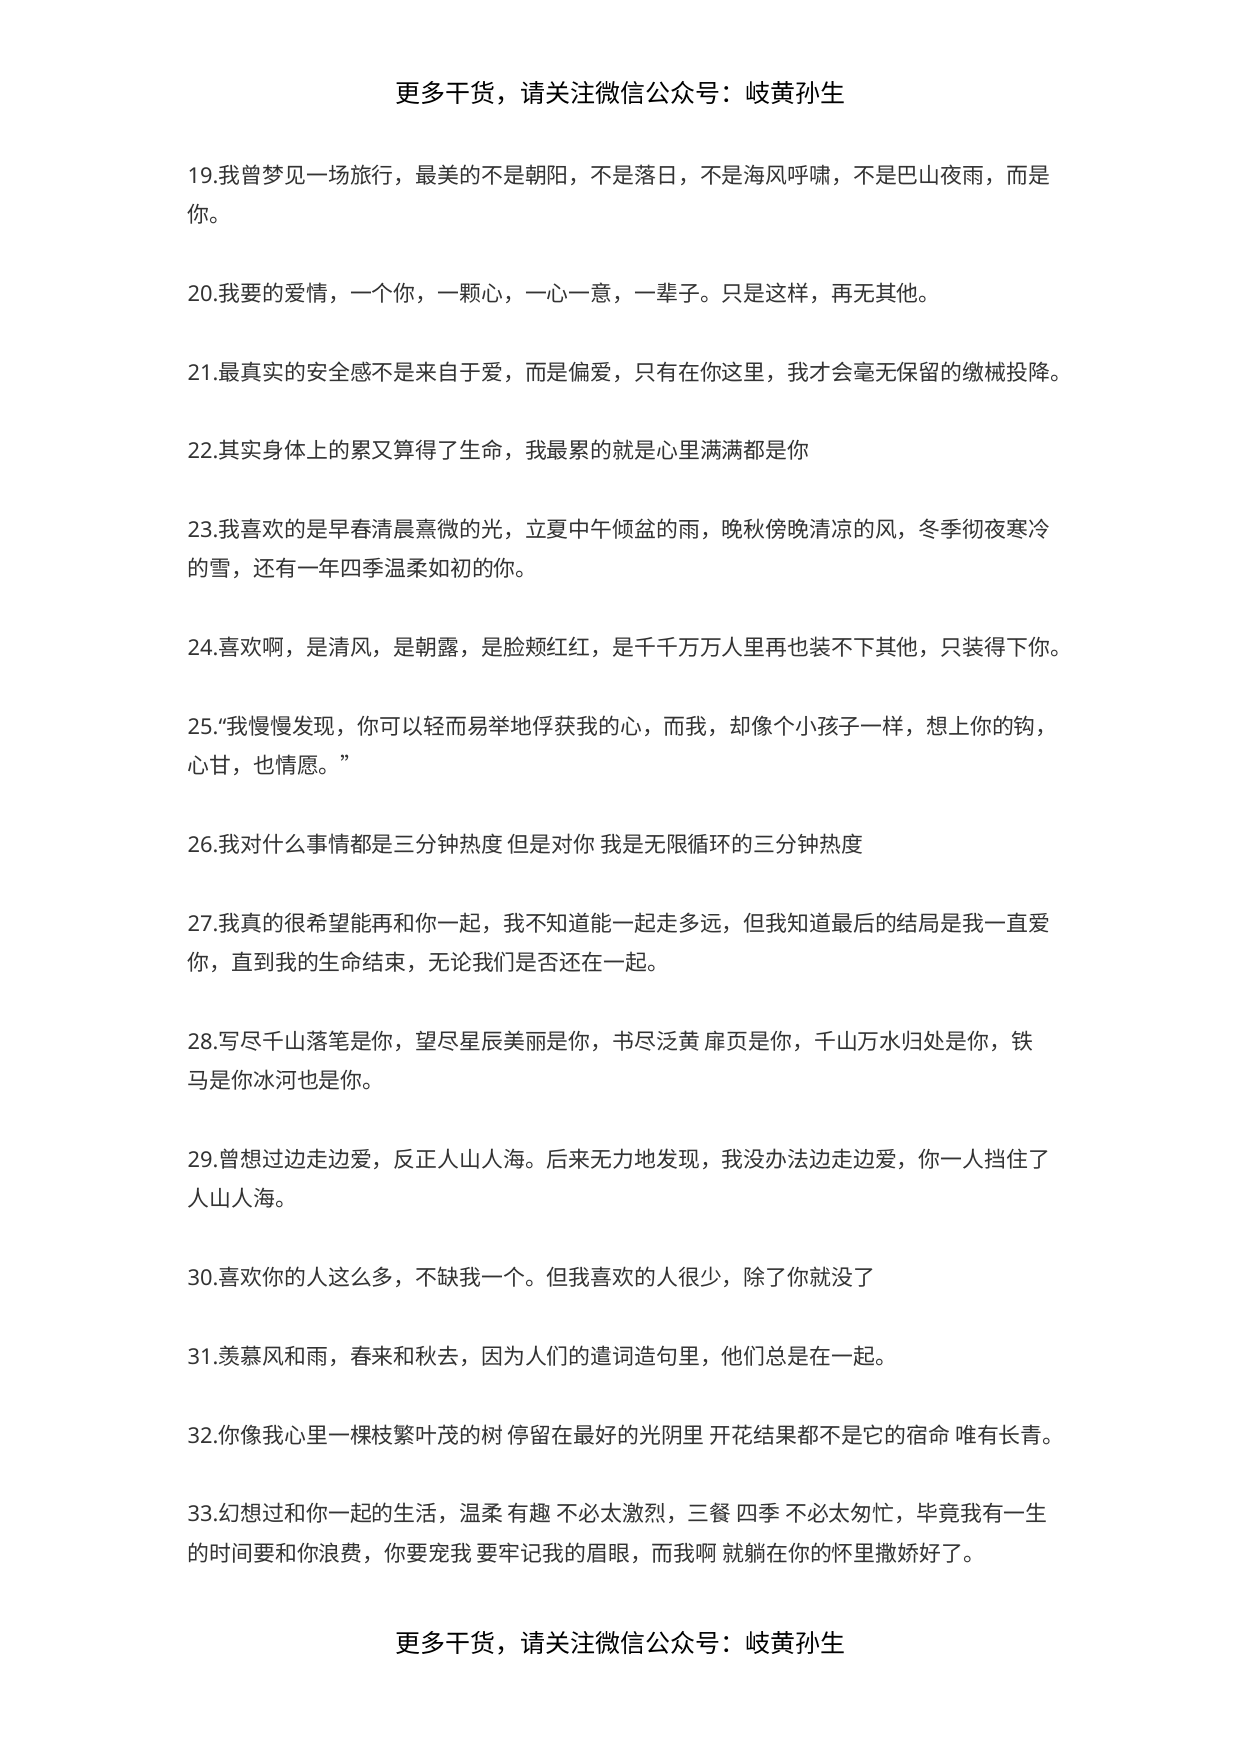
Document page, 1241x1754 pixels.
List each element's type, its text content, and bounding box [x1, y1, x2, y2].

text 33.幻想过和你一起的生活，温柔 有趣 不必太激烈，三餐 四季 不必太匆忙，毕竟我有一生的时间要和你浪费，你要宠我 要牢记我的眉眼，而我啊 就躺在你的怀里撒娇好了。 [187, 1489, 1053, 1567]
text 21.最真实的安全感不是来自于爱，而是偏爱，只有在你这里，我才会毫无保留的缴械投降。 [187, 347, 1053, 386]
text 22.其实身体上的累又算得了生命，我最累的就是心里满满都是你 [187, 426, 1053, 465]
text 26.我对什么事情都是三分钟热度 但是对你 我是无限循环的三分钟热度 [187, 819, 1053, 859]
text 32.你像我心里一棵枝繁叶茂的树 停留在最好的光阴里 开花结果都不是它的宿命 唯有长青。 [187, 1410, 1053, 1449]
text 20.我要的爱情，一个你，一颗心，一心一意，一辈子。只是这样，再无其他。 [187, 268, 1053, 307]
text 28.写尽千山落笔是你，望尽星辰美丽是你，书尽泛黄 扉页是你，千山万水归处是你，铁马是你冰河也是你。 [187, 1016, 1053, 1095]
text 19.我曾梦见一场旅行，最美的不是朝阳，不是落日，不是海风呼啸，不是巴山夜雨，而是你。 [187, 150, 1053, 229]
text 27.我真的很希望能再和你一起，我不知道能一起走多远，但我知道最后的结局是我一直爱你，直到我的生命结束，无论我们是否还在一起。 [187, 898, 1053, 977]
text 29.曾想过边走边爱，反正人山人海。后来无力地发现，我没办法边走边爱，你一人挡住了人山人海。 [187, 1134, 1053, 1213]
text 24.喜欢啊，是清风，是朝露，是脸颊红红，是千千万万人里再也装不下其他，只装得下你。 [187, 622, 1053, 662]
text 25.“我慢慢发现，你可以轻而易举地俘获我的心，而我，却像个小孩子一样，想上你的钩，心甘，也情愿。” [187, 701, 1053, 780]
text 31.羡慕风和雨，春来和秋去，因为人们的遣词造句里，他们总是在一起。 [187, 1331, 1053, 1371]
text 30.喜欢你的人这么多，不缺我一个。但我喜欢的人很少，除了你就没了 [187, 1252, 1053, 1292]
text 23.我喜欢的是早春清晨熹微的光，立夏中午倾盆的雨，晚秋傍晚清凉的风，冬季彻夜寒冷的雪，还有一年四季温柔如初的你。 [187, 504, 1053, 583]
